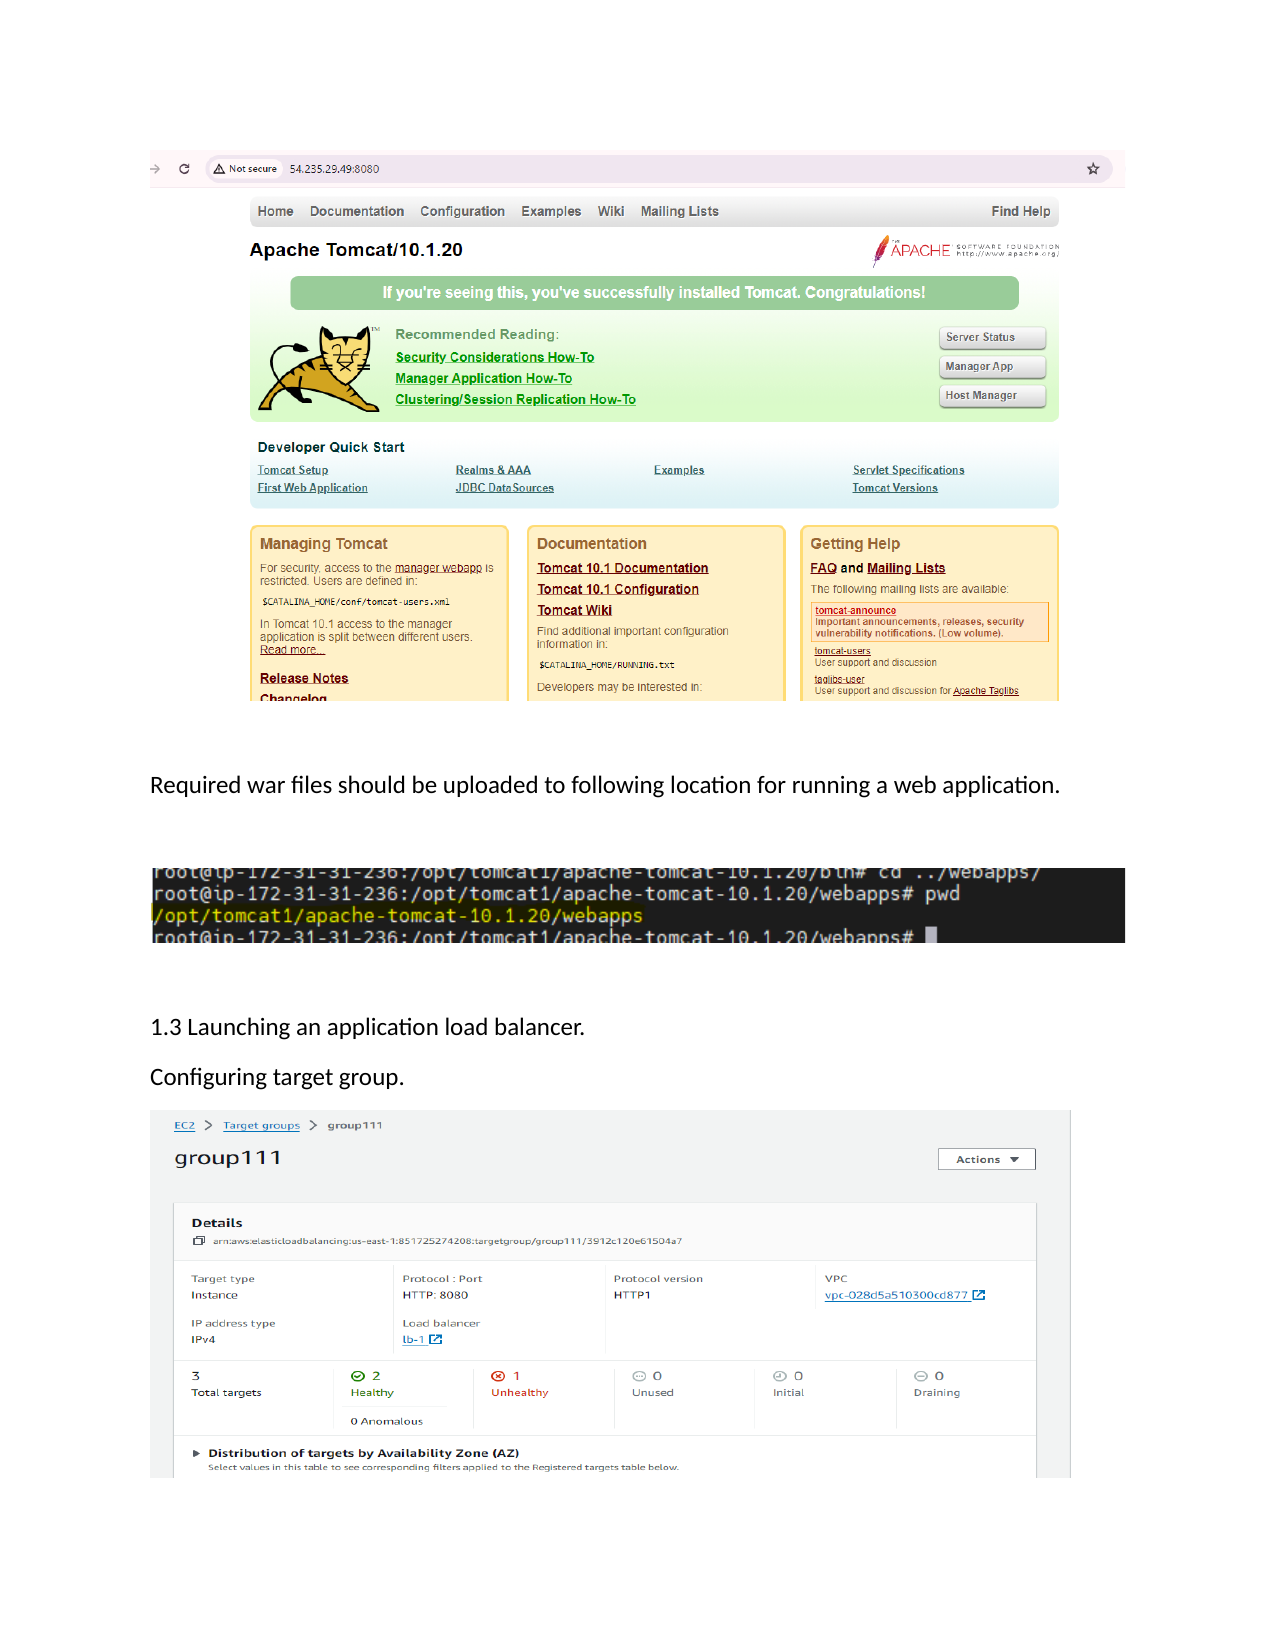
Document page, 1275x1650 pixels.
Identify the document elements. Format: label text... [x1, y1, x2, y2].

picture [150, 868, 1125, 943]
text Required war files should be uploaded to following location for running a web application. [150, 769, 1125, 799]
picture [150, 1110, 1074, 1478]
text 1.3 Launching an application load balancer. [150, 1011, 1125, 1042]
picture [150, 150, 1125, 701]
text Configuring target group. [150, 1061, 1125, 1091]
